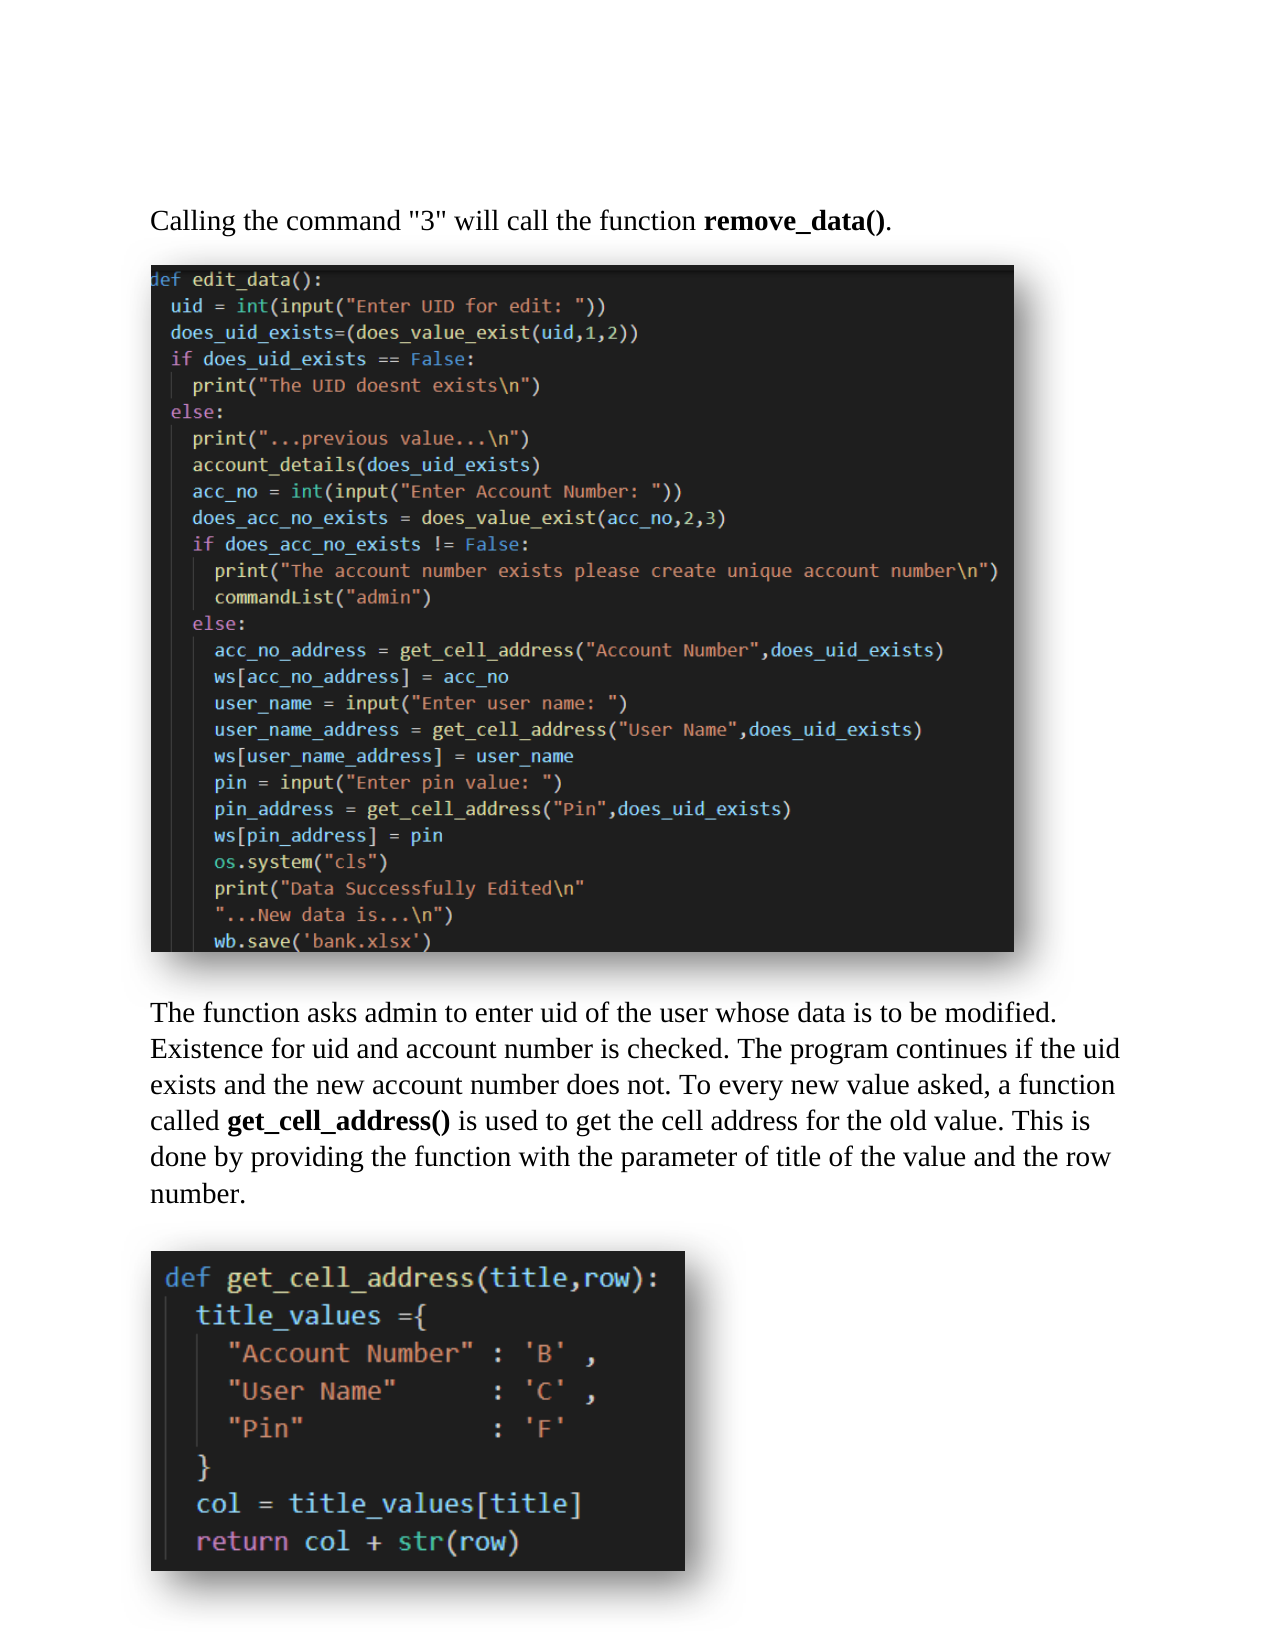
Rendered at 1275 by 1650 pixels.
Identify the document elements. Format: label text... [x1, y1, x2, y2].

picture [151, 265, 1014, 952]
picture [151, 1251, 685, 1571]
text The function asks admin to enter uid of the user whose data is to be modified. Existence for uid and account number is checked. The program continues if the uid exists and the new account number does not. To every new value asked, a function called get_cell_address() is used to get the cell address for the old value. This is done by providing the function with the parameter of title of the value and the row number. [150, 995, 1125, 1209]
text Calling the command "3" will call the function remove_data(). [150, 203, 1125, 236]
